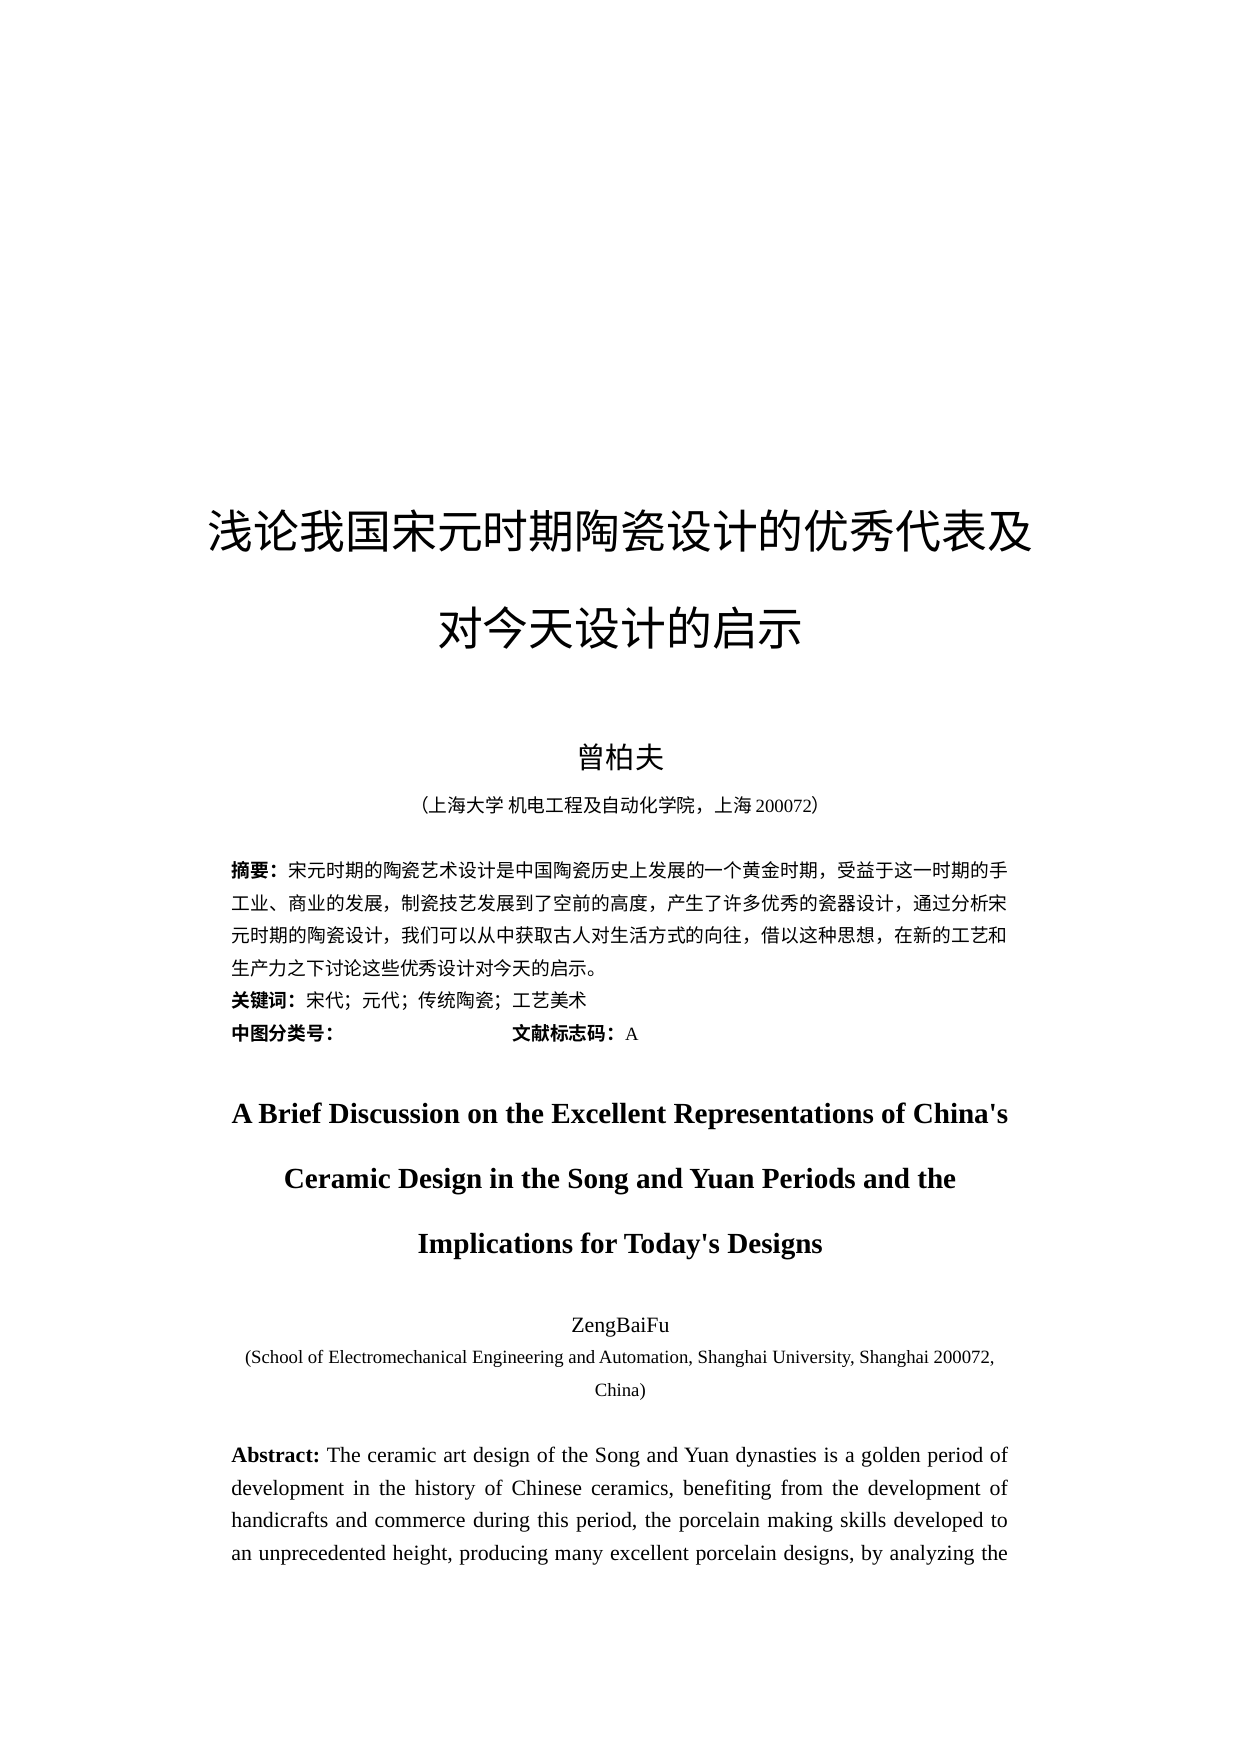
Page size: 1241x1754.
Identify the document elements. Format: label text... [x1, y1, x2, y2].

text A Brief Discussion on the Excellent Representations of China's Ceramic Design in the Song and Yuan Periods and the Implications for Today's Designs [231, 1081, 1009, 1276]
text 浅论我国宋元时期陶瓷设计的优秀代表及对今天设计的启示 [187, 480, 1053, 675]
text ZengBaiFu [231, 1308, 1009, 1341]
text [231, 1438, 1009, 1568]
text （上海大学 机电工程及自动化学院，上海200072） [187, 788, 1053, 821]
text 曾柏夫 [187, 723, 1053, 788]
text (School of Electromechanical Engineering and Automation, Shanghai University, Shanghai 200072, China) [231, 1341, 1009, 1406]
text 摘要：宋元时期的陶瓷艺术设计是中国陶瓷历史上发展的一个黄金时期，受益于这一时期的手工业、商业的发展，制瓷技艺发展到了空前的高度，产生了许多优秀的瓷器设计，通过分析宋元时期的陶瓷设计，我们可以从中获取古人对生活方式的向往，借以这种思想，在新的工艺和生产力之下讨论这些优秀设计对今天的启示。 [231, 853, 1009, 983]
text 关键词：宋代；元代；传统陶瓷；工艺美术 [231, 983, 1009, 1016]
text 中图分类号： 文献标志码：A [231, 1016, 1009, 1048]
